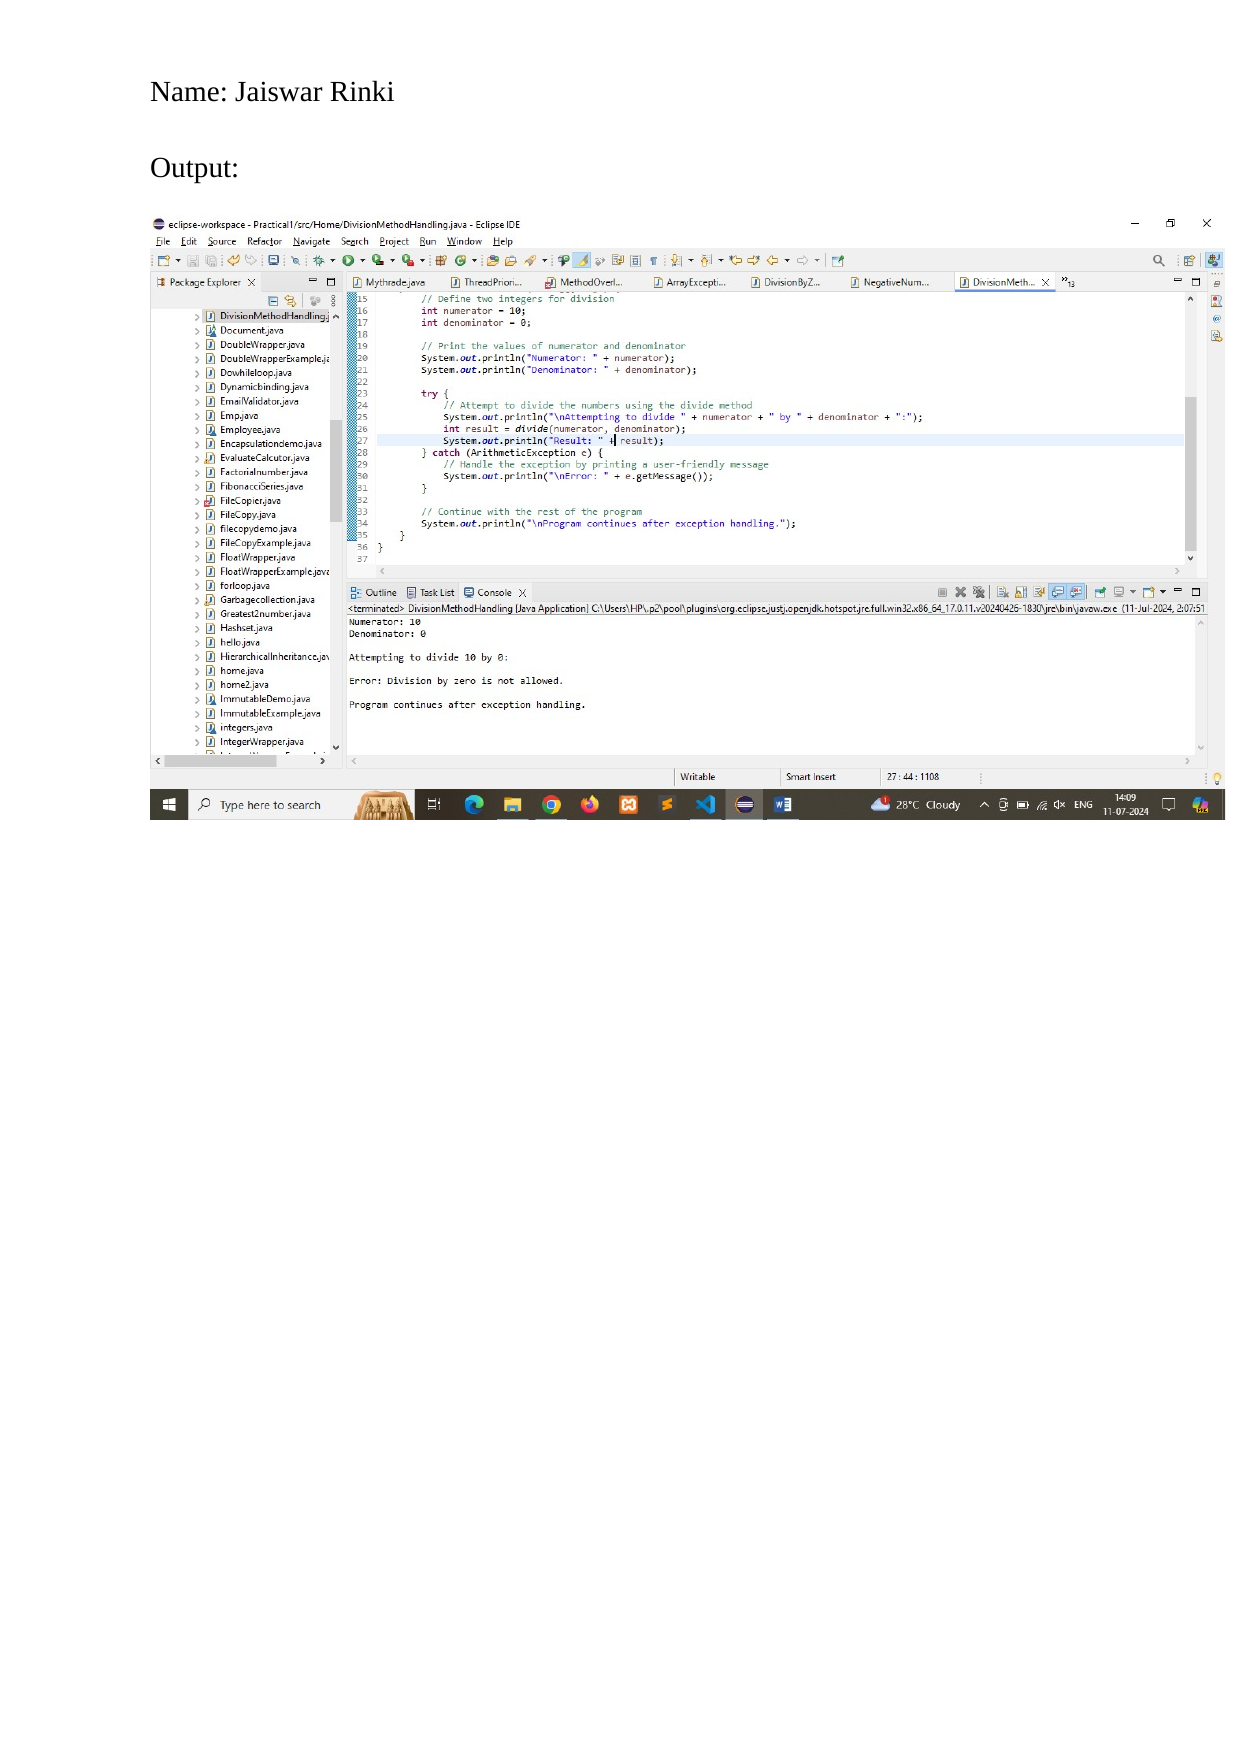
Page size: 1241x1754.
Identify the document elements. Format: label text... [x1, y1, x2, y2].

picture [150, 215, 1225, 820]
text Output: [150, 150, 1090, 183]
